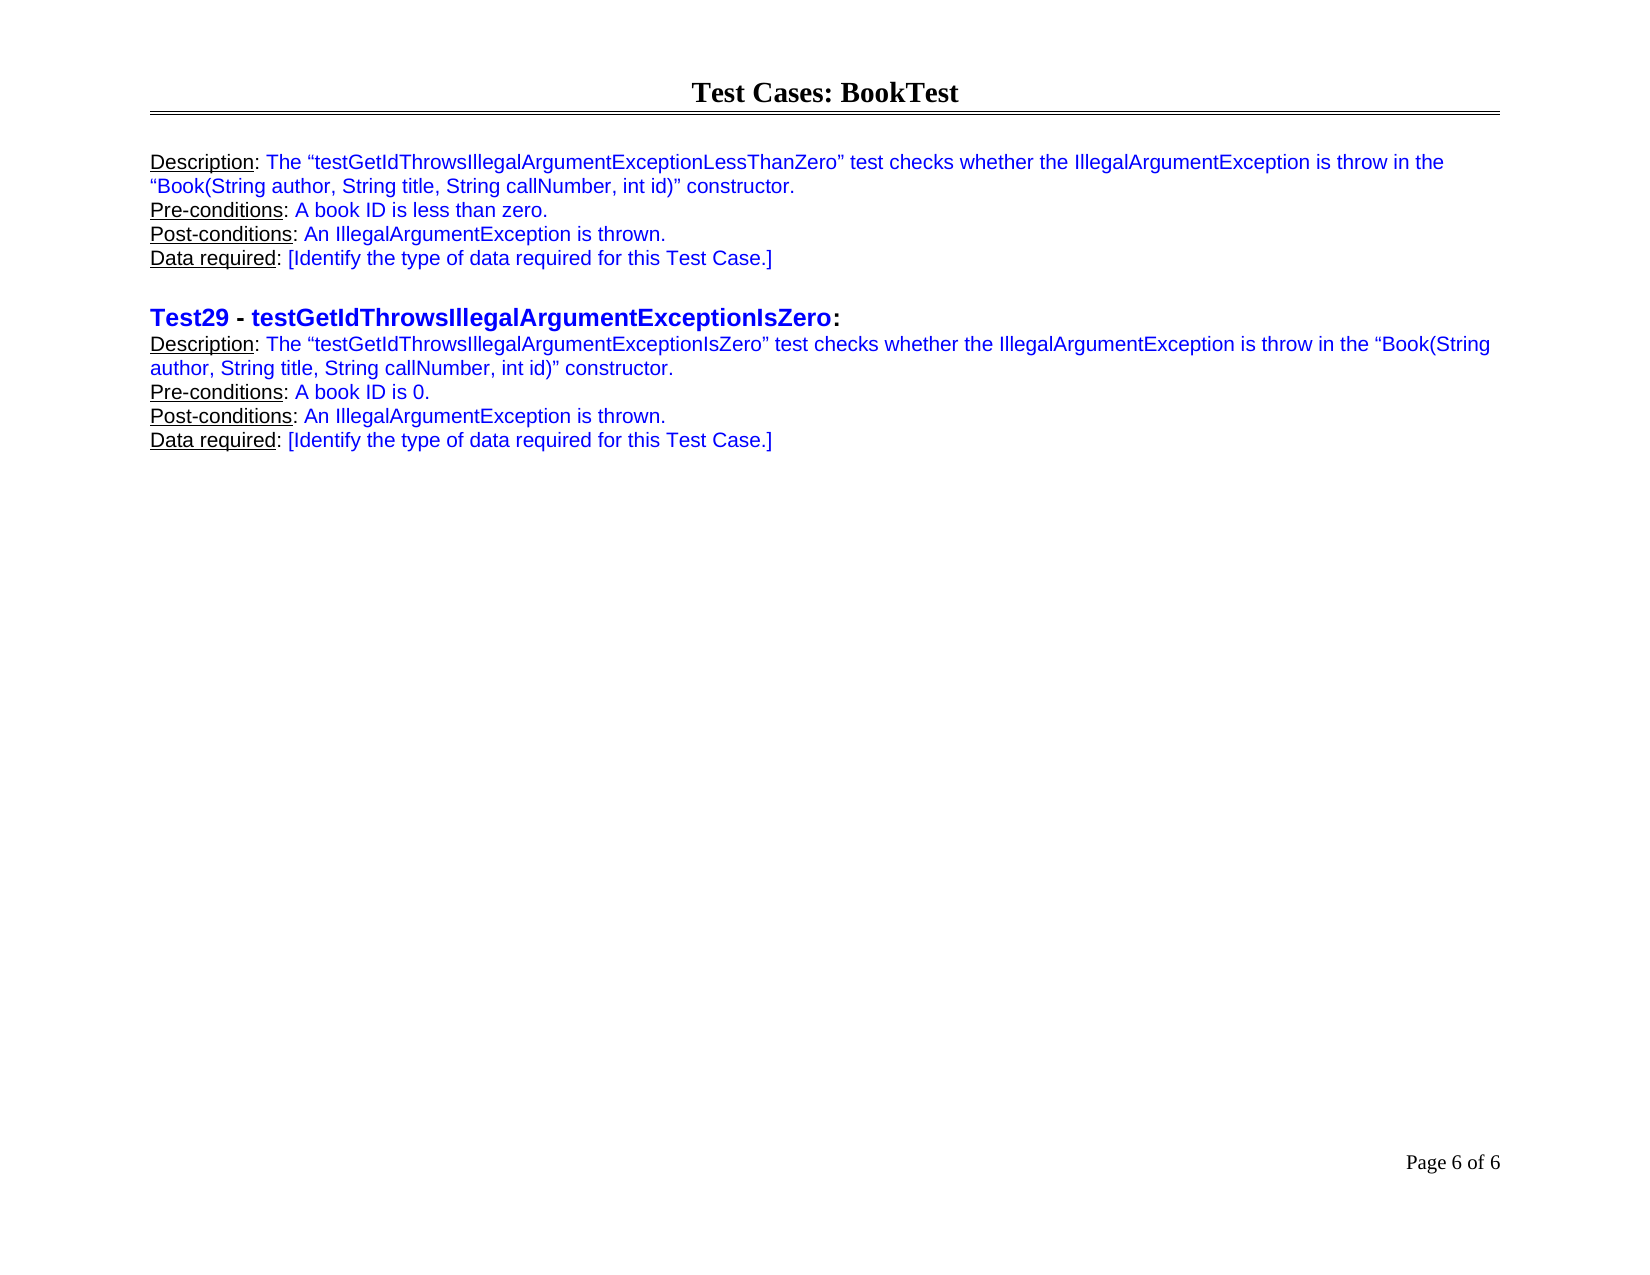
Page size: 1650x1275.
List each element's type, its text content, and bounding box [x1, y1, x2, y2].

text Data required: [Identify the type of data required for this Test Case.] [150, 246, 1500, 270]
text Pre-conditions: A book ID is less than zero. [150, 198, 1500, 222]
text Description: The “testGetIdThrowsIllegalArgumentExceptionIsZero” test checks whether the IllegalArgumentException is throw in the “Book(String author, String title, String callNumber, int id)” constructor. [150, 332, 1500, 380]
text Description: The “testGetIdThrowsIllegalArgumentExceptionLessThanZero” test checks whether the IllegalArgumentException is throw in the “Book(String author, String title, String callNumber, int id)” constructor. [150, 150, 1500, 198]
text Post-conditions: An IllegalArgumentException is thrown. [150, 404, 1500, 428]
text Data required: [Identify the type of data required for this Test Case.] [150, 428, 1500, 452]
text Pre-conditions: A book ID is 0. [150, 380, 1500, 404]
text Test29 - testGetIdThrowsIllegalArgumentExceptionIsZero: [150, 303, 1500, 332]
text Post-conditions: An IllegalArgumentException is thrown. [150, 222, 1500, 246]
